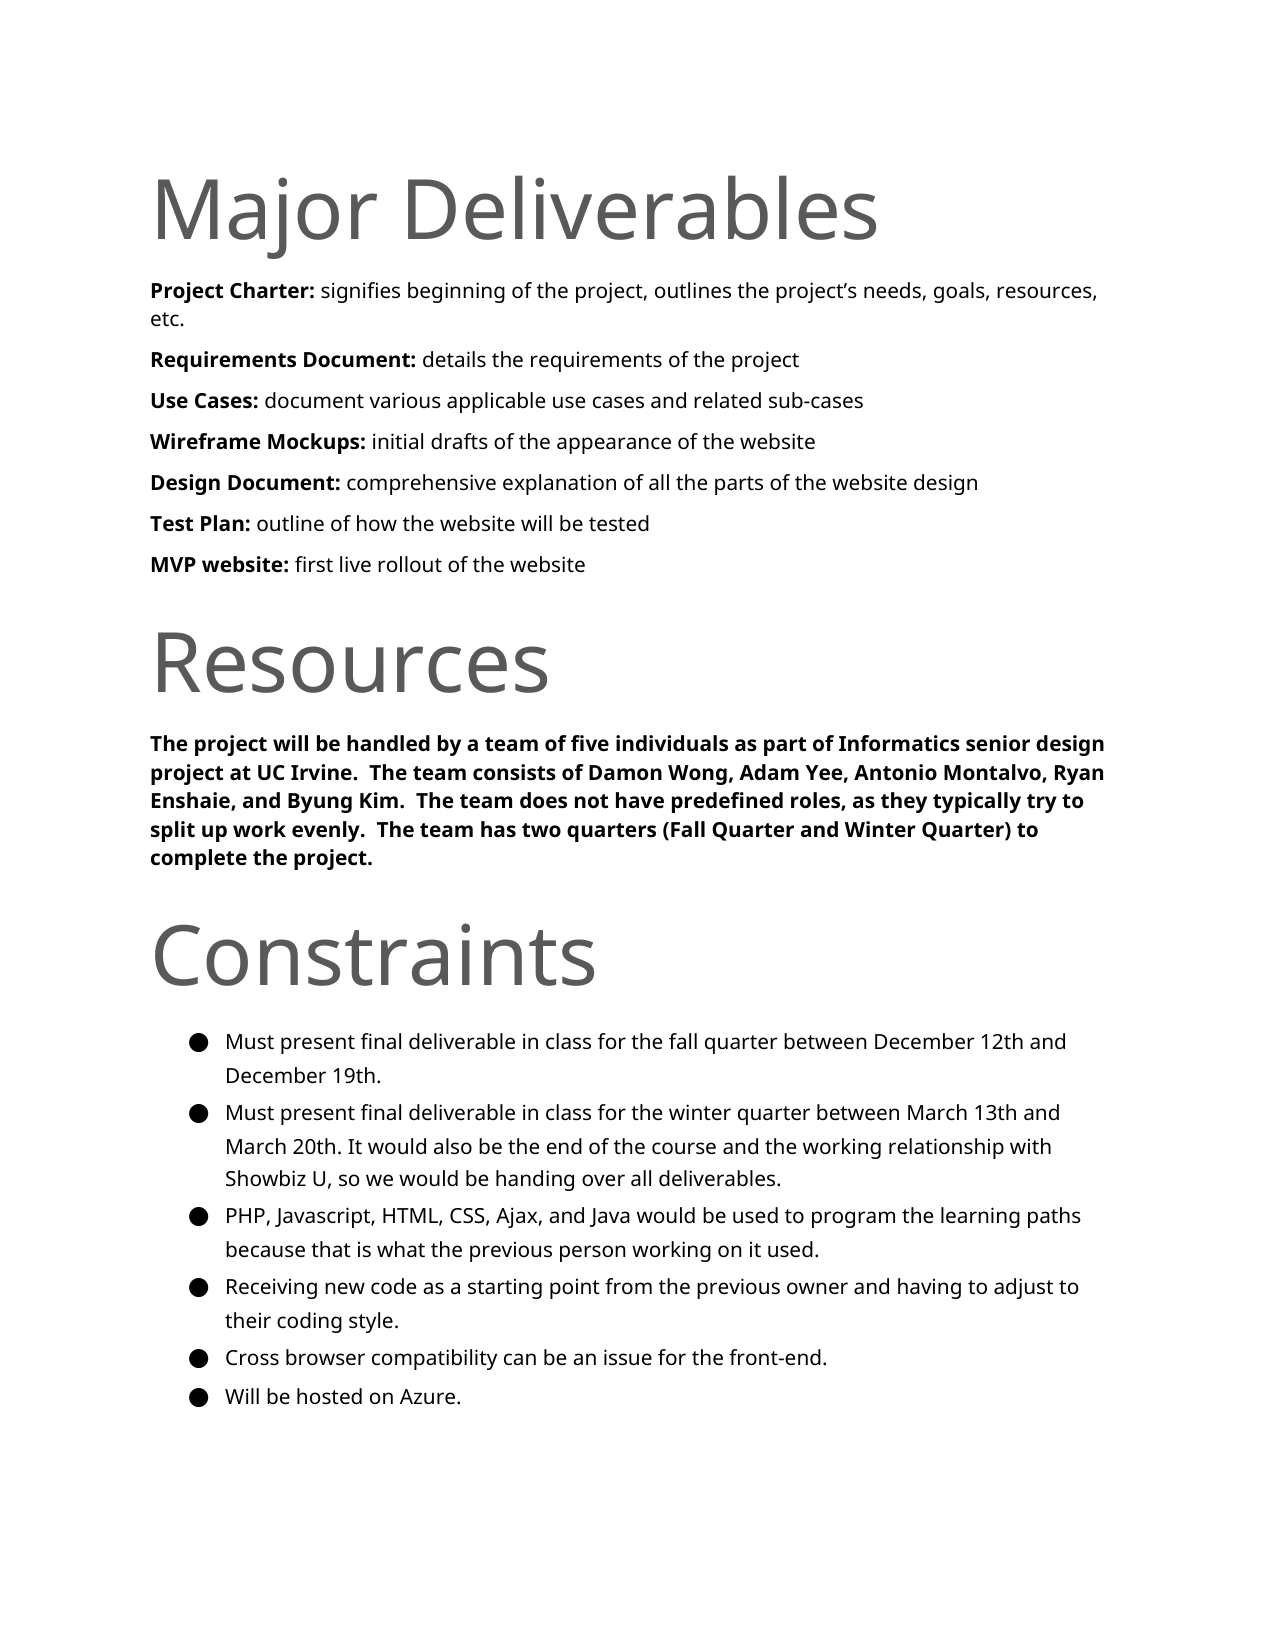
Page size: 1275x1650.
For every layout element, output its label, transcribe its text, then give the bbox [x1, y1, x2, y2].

text The project will be handled by a team of five individuals as part of Informatics senior design project at UC Irvine. The team consists of Damon Wong, Adam Yee, Antonio Montalvo, Ryan Enshaie, and Byung Kim. The team does not have predefined roles, as they typically try to split up work evenly. The team has two quarters (Fall Quarter and Winter Quarter) to complete the project. [150, 729, 1125, 872]
subtitle Major Deliverables [150, 150, 1125, 263]
list PHP, Javascript, HTML, CSS, Ajax, and Java would be used to program the learning paths because that is what the previous person working on it used. [188, 1197, 1125, 1264]
list Must present final deliverable in class for the fall quarter between December 12th and December 19th. [188, 1023, 1125, 1089]
text Use Cases: document various applicable use cases and related sub-cases [150, 386, 1125, 415]
list Will be hosted on Azure. [188, 1378, 1125, 1412]
text Requirements Document: details the requirements of the project [150, 345, 1125, 374]
text Design Document: comprehensive explanation of all the parts of the website design [150, 468, 1125, 497]
subtitle Resources [150, 603, 1125, 717]
list Cross browser compatibility can be an issue for the front-end. [188, 1339, 1125, 1373]
text Test Plan: outline of how the website will be tested [150, 509, 1125, 538]
text MVP website: first live rollout of the website [150, 550, 1125, 578]
text Wireframe Mockups: initial drafts of the appearance of the website [150, 427, 1125, 456]
text Project Charter: signifies beginning of the project, outlines the project’s needs, goals, resources, etc. [150, 276, 1125, 333]
list Receiving new code as a starting point from the previous owner and having to adjust to their coding style. [188, 1268, 1125, 1334]
subtitle Constraints [150, 897, 1125, 1010]
list Must present final deliverable in class for the winter quarter between March 13th and March 20th. It would also be the end of the course and the working relationship with Showbiz U, so we would be handing over all deliverables. [188, 1094, 1125, 1193]
